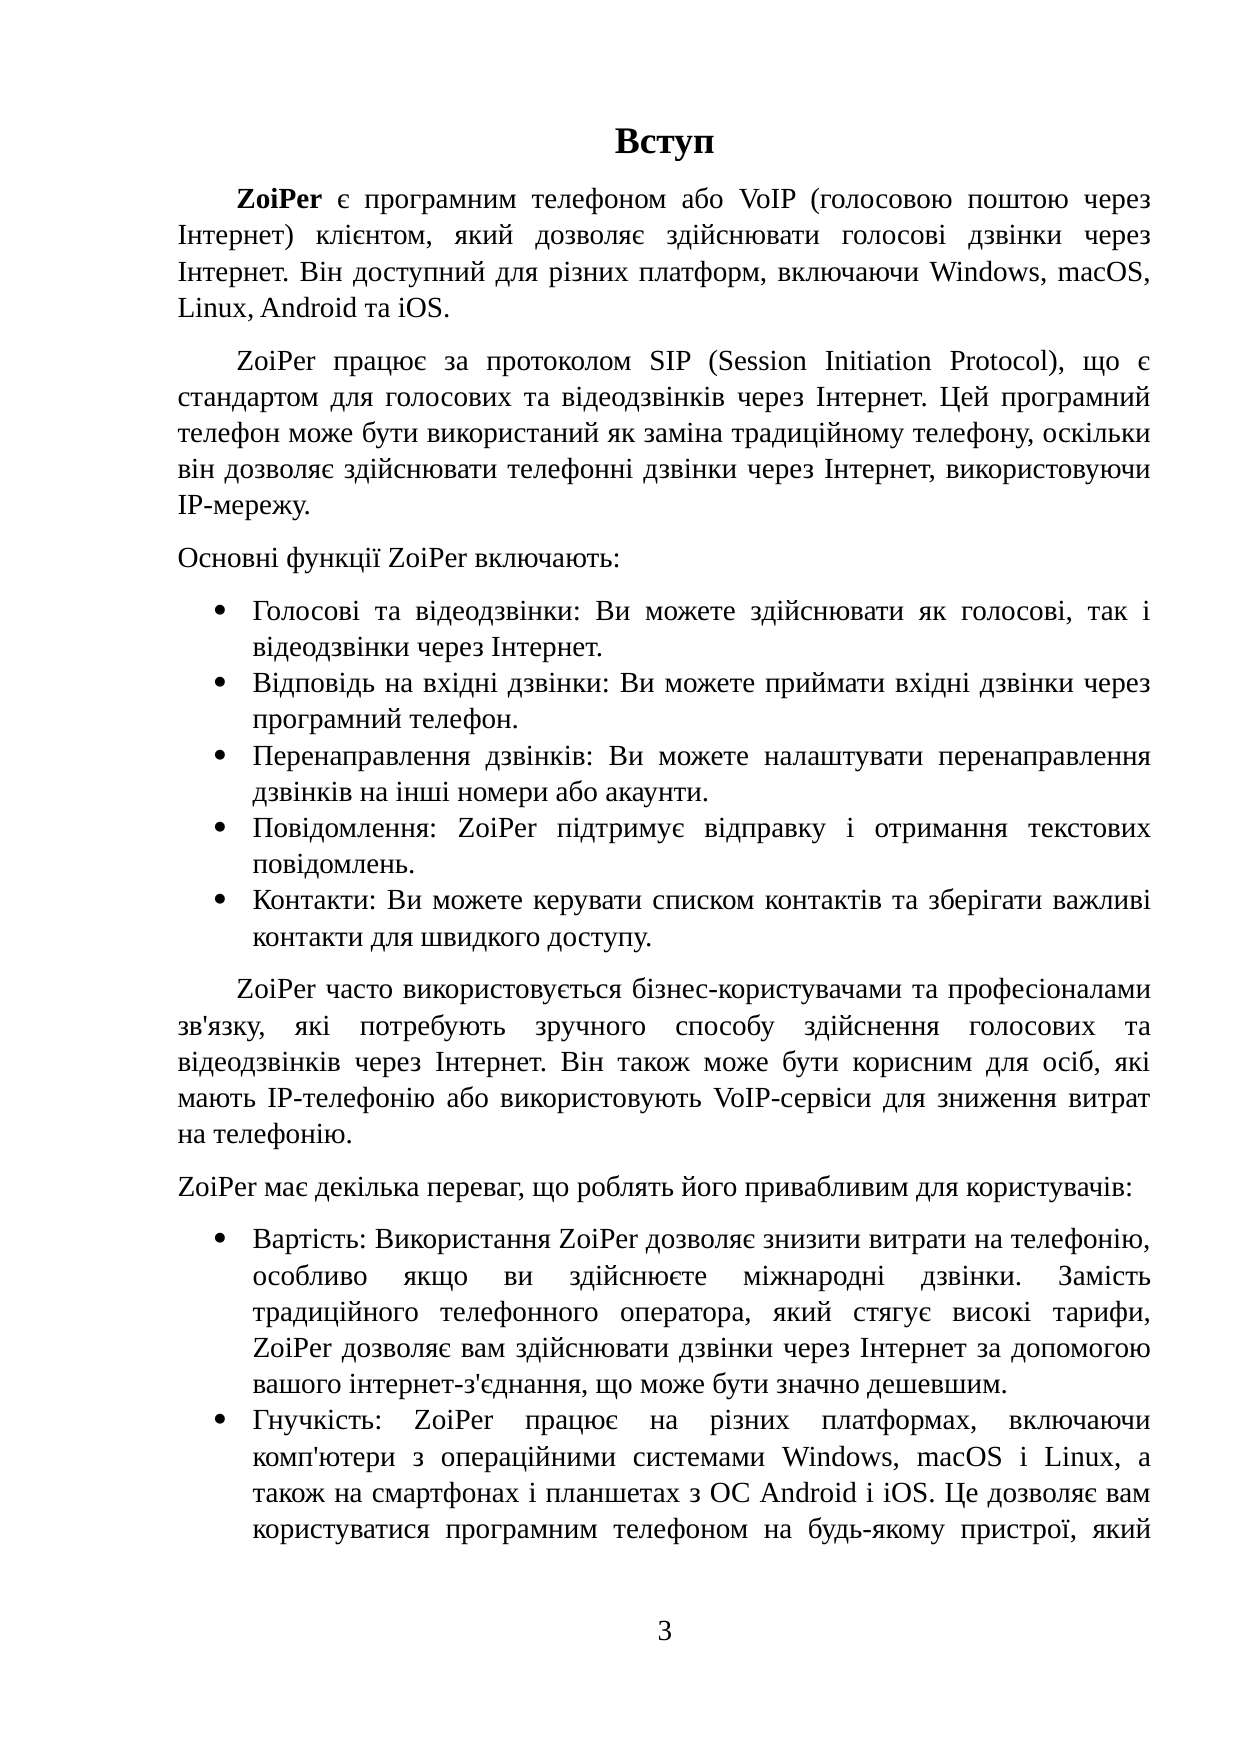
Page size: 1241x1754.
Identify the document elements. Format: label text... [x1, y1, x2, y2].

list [215, 1402, 1152, 1544]
text ZoiPer працює за протоколом SIP (Session Initiation Protocol), що є стандартом для голосових та відеодзвінків через Інтернет. Цей програмний телефон може бути використаний як заміна традиційному телефону, оскільки він дозволяє здійснювати телефонні дзвінки через Інтернет, використовуючи IP-мережу. [177, 343, 1152, 521]
list Вартість: Використання ZoiPer дозволяє знизити витрати на телефонію, особливо якщо ви здійснюєте міжнародні дзвінки. Замість традиційного телефонного оператора, який стягує високі тарифи, ZoiPer дозволяє вам здійснювати дзвінки через Інтернет за допомогою вашого інтернет-з'єднання, що може бути значно дешевшим. [215, 1222, 1152, 1400]
text ZoiPer є програмним телефоном або VoIP (голосовою поштою через Інтернет) клієнтом, який дозволяє здійснювати голосові дзвінки через Інтернет. Він доступний для різних платформ, включаючи Windows, macOS, Linux, Android та iOS. [177, 181, 1152, 323]
text Вступ [177, 118, 1152, 161]
list Повідомлення: ZoiPer підтримує відправку і отримання текстових повідомлень. [215, 810, 1152, 880]
list Голосові та відеодзвінки: Ви можете здійснювати як голосові, так і відеодзвінки через Інтернет. [215, 593, 1152, 663]
list Контакти: Ви можете керувати списком контактів та зберігати важливі контакти для швидкого доступу. [215, 882, 1152, 952]
text ZoiPer часто використовується бізнес-користувачами та професіоналами зв'язку, які потребують зручного способу здійснення голосових та відеодзвінків через Інтернет. Він також може бути корисним для осіб, які мають IP-телефонію або використовують VoIP-сервіси для зниження витрат на телефонію. [177, 971, 1152, 1149]
text Основні функції ZoiPer включають: [177, 540, 1152, 573]
list Відповідь на вхідні дзвінки: Ви можете приймати вхідні дзвінки через програмний телефон. [215, 665, 1152, 735]
list Перенаправлення дзвінків: Ви можете налаштувати перенаправлення дзвінків на інші номери або акаунти. [215, 738, 1152, 807]
text ZoiPer має декілька переваг, що роблять його привабливим для користувачів: [177, 1169, 1152, 1202]
